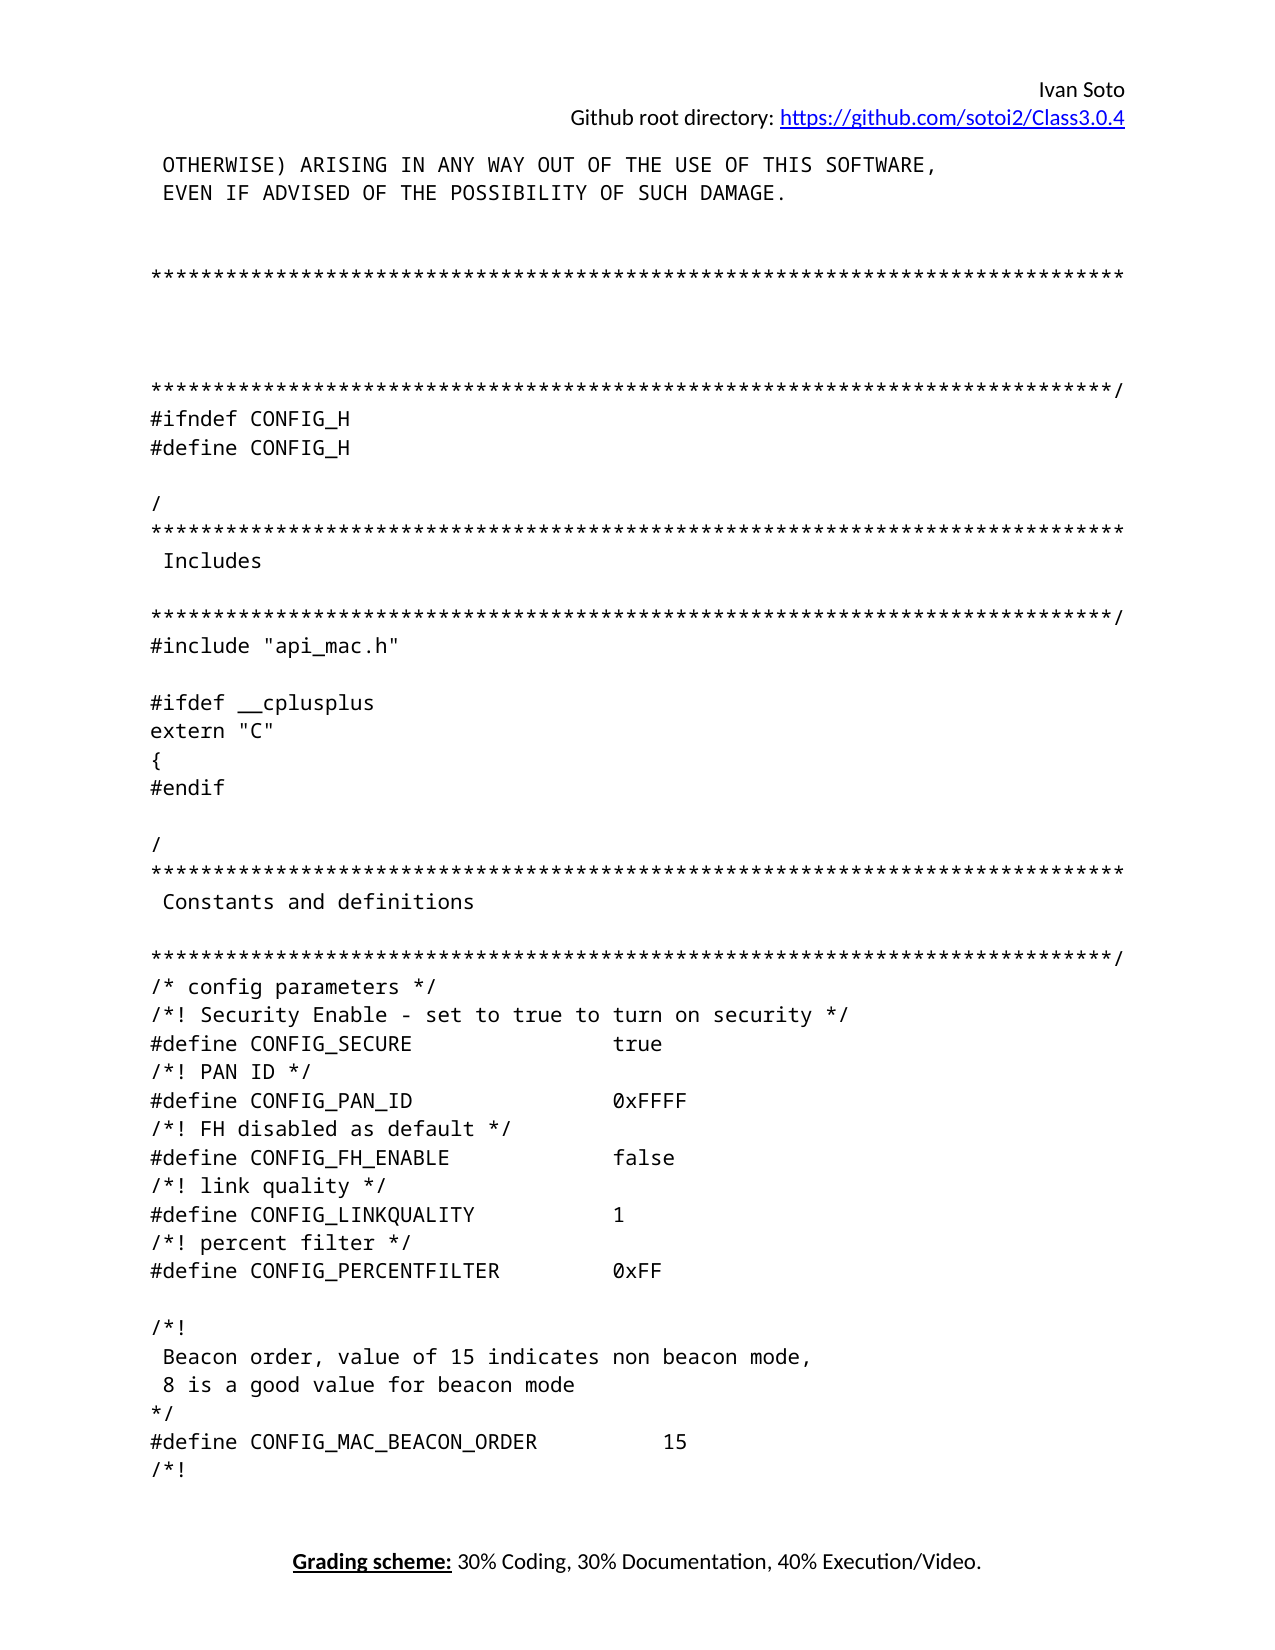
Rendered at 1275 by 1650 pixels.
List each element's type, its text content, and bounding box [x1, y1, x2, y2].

text /****************************************************************************** [150, 489, 1125, 546]
text OTHERWISE) ARISING IN ANY WAY OUT OF THE USE OF THIS SOFTWARE, [150, 150, 1125, 178]
text /*! FH disabled as default */ [150, 1114, 1125, 1143]
text Constants and definitions [150, 887, 1125, 916]
text */ [150, 1399, 1125, 1427]
text /* config parameters */ [150, 972, 1125, 1001]
text *****************************************************************************/ [150, 348, 1125, 404]
text #ifdef __cplusplus [150, 688, 1125, 717]
text /*! PAN ID */ [150, 1057, 1125, 1086]
text 8 is a good value for beacon mode [150, 1370, 1125, 1399]
text /*! percent filter */ [150, 1228, 1125, 1257]
text extern "C" [150, 717, 1125, 745]
text *****************************************************************************/ [150, 575, 1125, 631]
text #endif [150, 773, 1125, 802]
text #define CONFIG_FH_ENABLE false [150, 1143, 1125, 1171]
text { [150, 745, 1125, 773]
text ****************************************************************************** [150, 235, 1125, 292]
text #include "api_mac.h" [150, 631, 1125, 660]
text /*! Security Enable - set to true to turn on security */ [150, 1001, 1125, 1029]
text #ifndef CONFIG_H [150, 404, 1125, 433]
text #define CONFIG_H [150, 433, 1125, 461]
text #define CONFIG_LINKQUALITY 1 [150, 1200, 1125, 1228]
text #define CONFIG_PERCENTFILTER 0xFF [150, 1257, 1125, 1285]
text Beacon order, value of 15 indicates non beacon mode, [150, 1342, 1125, 1370]
text /****************************************************************************** [150, 830, 1125, 887]
text Includes [150, 546, 1125, 575]
text EVEN IF ADVISED OF THE POSSIBILITY OF SUCH DAMAGE. [150, 178, 1125, 207]
text #define CONFIG_MAC_BEACON_ORDER 15 [150, 1427, 1125, 1456]
text #define CONFIG_SECURE true [150, 1029, 1125, 1057]
text *****************************************************************************/ [150, 916, 1125, 972]
text /*! [150, 1313, 1125, 1342]
text /*! link quality */ [150, 1171, 1125, 1200]
text /*! [150, 1456, 1125, 1484]
text #define CONFIG_PAN_ID 0xFFFF [150, 1086, 1125, 1114]
